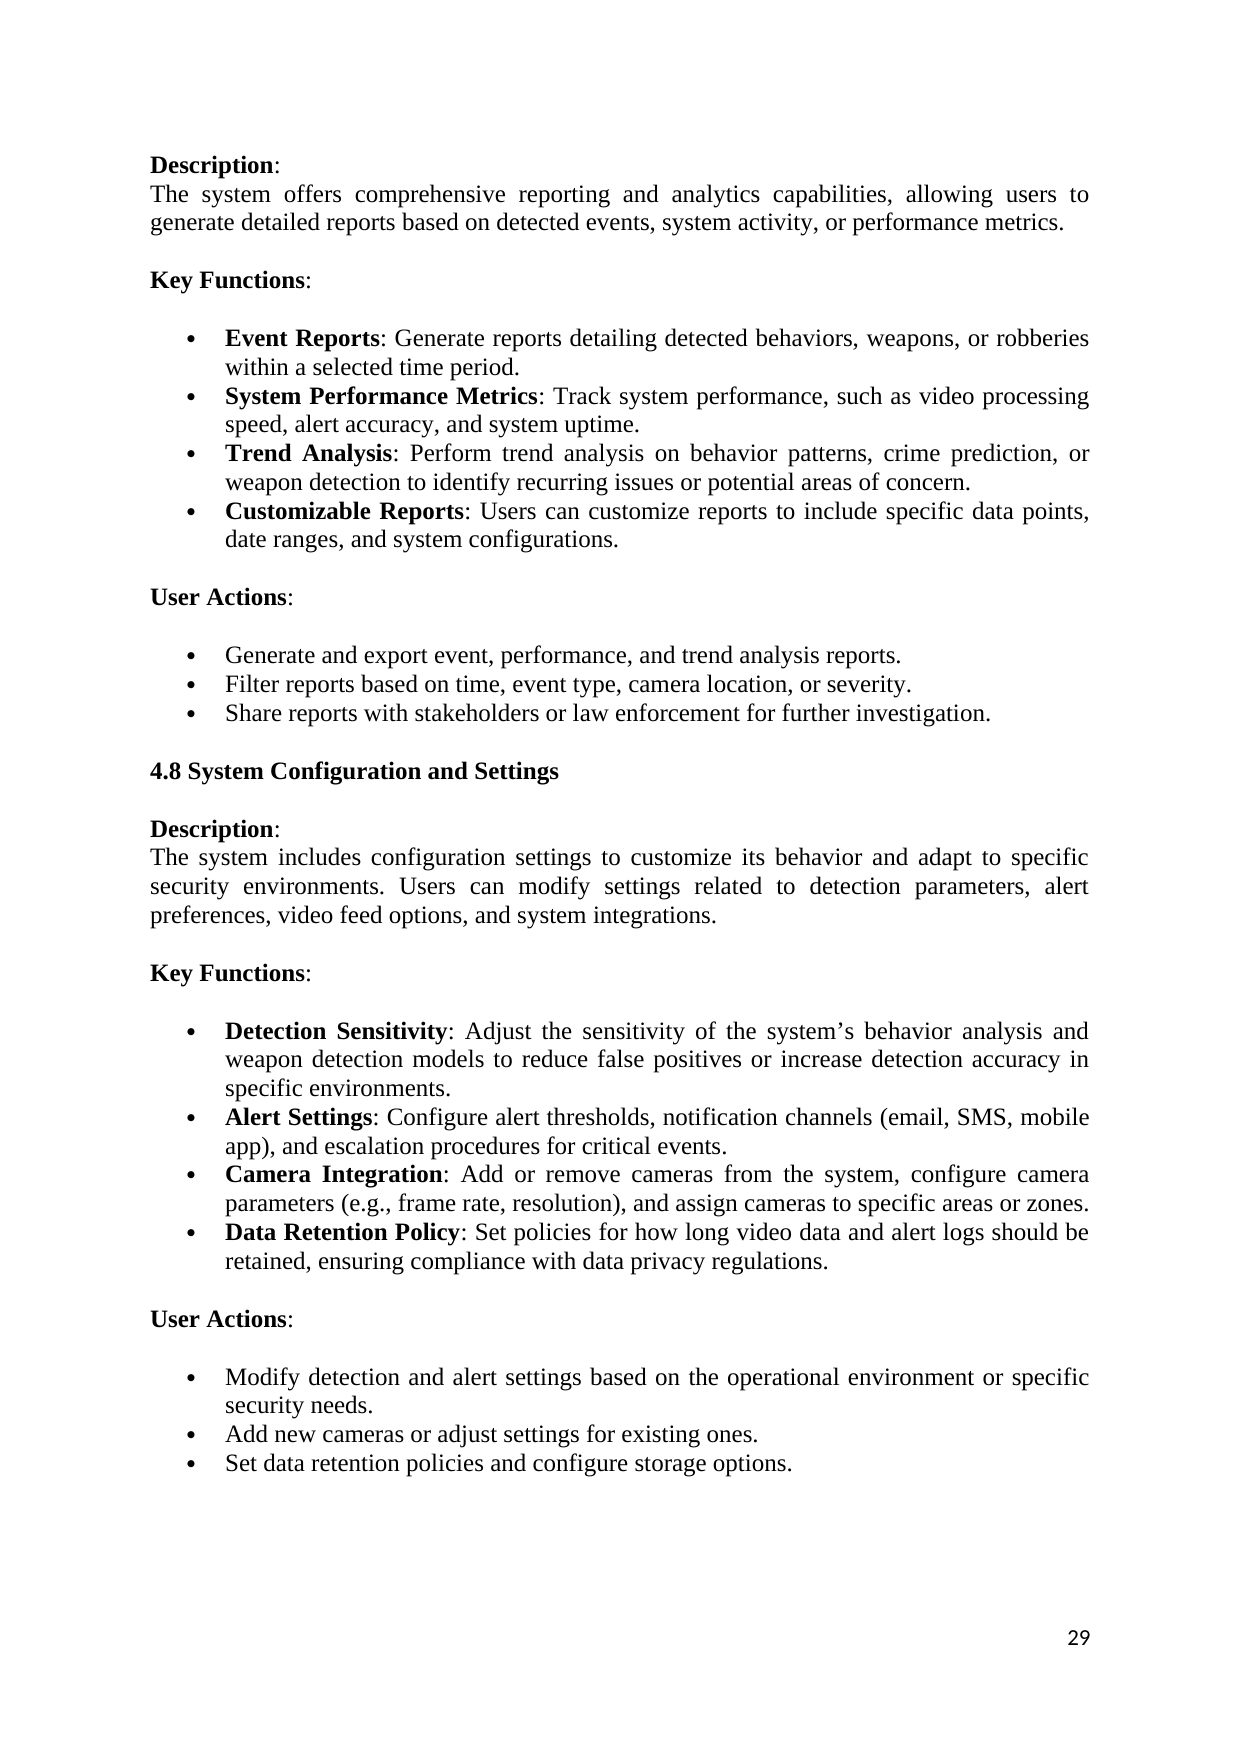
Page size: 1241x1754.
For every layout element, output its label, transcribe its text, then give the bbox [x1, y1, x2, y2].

list Detection Sensitivity: Adjust the sensitivity of the system’s behavior analysis and weapon detection models to reduce false positives or increase detection accuracy in specific environments. [187, 1016, 1090, 1102]
list Share reports with stakeholders or law enforcement for further investigation. [187, 698, 1090, 727]
text Key Functions: [150, 265, 1090, 294]
text User Actions: [150, 582, 1090, 611]
list Alert Settings: Configure alert thresholds, notification channels (email, SMS, mobile app), and escalation procedures for critical events. [187, 1102, 1090, 1159]
list Generate and export event, performance, and trend analysis reports. [187, 640, 1090, 669]
subtitle 4.8 System Configuration and Settings [150, 756, 1090, 784]
list Trend Analysis: Perform trend analysis on behavior patterns, crime prediction, or weapon detection to identify recurring issues or potential areas of concern. [187, 438, 1090, 496]
text Description: The system offers comprehensive reporting and analytics capabilities, allowing users to generate detailed reports based on detected events, system activity, or performance metrics. [150, 150, 1090, 236]
text User Actions: [150, 1304, 1090, 1332]
list Event Reports: Generate reports detailing detected behaviors, weapons, or robberies within a selected time period. [187, 323, 1090, 381]
list Set data retention policies and configure storage options. [187, 1448, 1090, 1477]
list System Performance Metrics: Track system performance, such as video processing speed, alert accuracy, and system uptime. [187, 381, 1090, 438]
text Description: The system includes configuration settings to customize its behavior and adapt to specific security environments. Users can modify settings related to detection parameters, alert preferences, video feed options, and system integrations. [150, 814, 1090, 929]
list Filter reports based on time, event type, camera location, or severity. [187, 669, 1090, 698]
list Camera Integration: Add or remove cameras from the system, configure camera parameters (e.g., frame rate, resolution), and assign cameras to specific areas or zones. [187, 1159, 1090, 1217]
list Add new cameras or adjust settings for existing ones. [187, 1419, 1090, 1448]
list Customizable Reports: Users can customize reports to include specific data points, date ranges, and system configurations. [187, 496, 1090, 553]
list Modify detection and alert settings based on the operational environment or specific security needs. [187, 1362, 1090, 1419]
list Data Retention Policy: Set policies for how long video data and alert logs should be retained, ensuring compliance with data privacy regulations. [187, 1217, 1090, 1274]
text Key Functions: [150, 958, 1090, 987]
